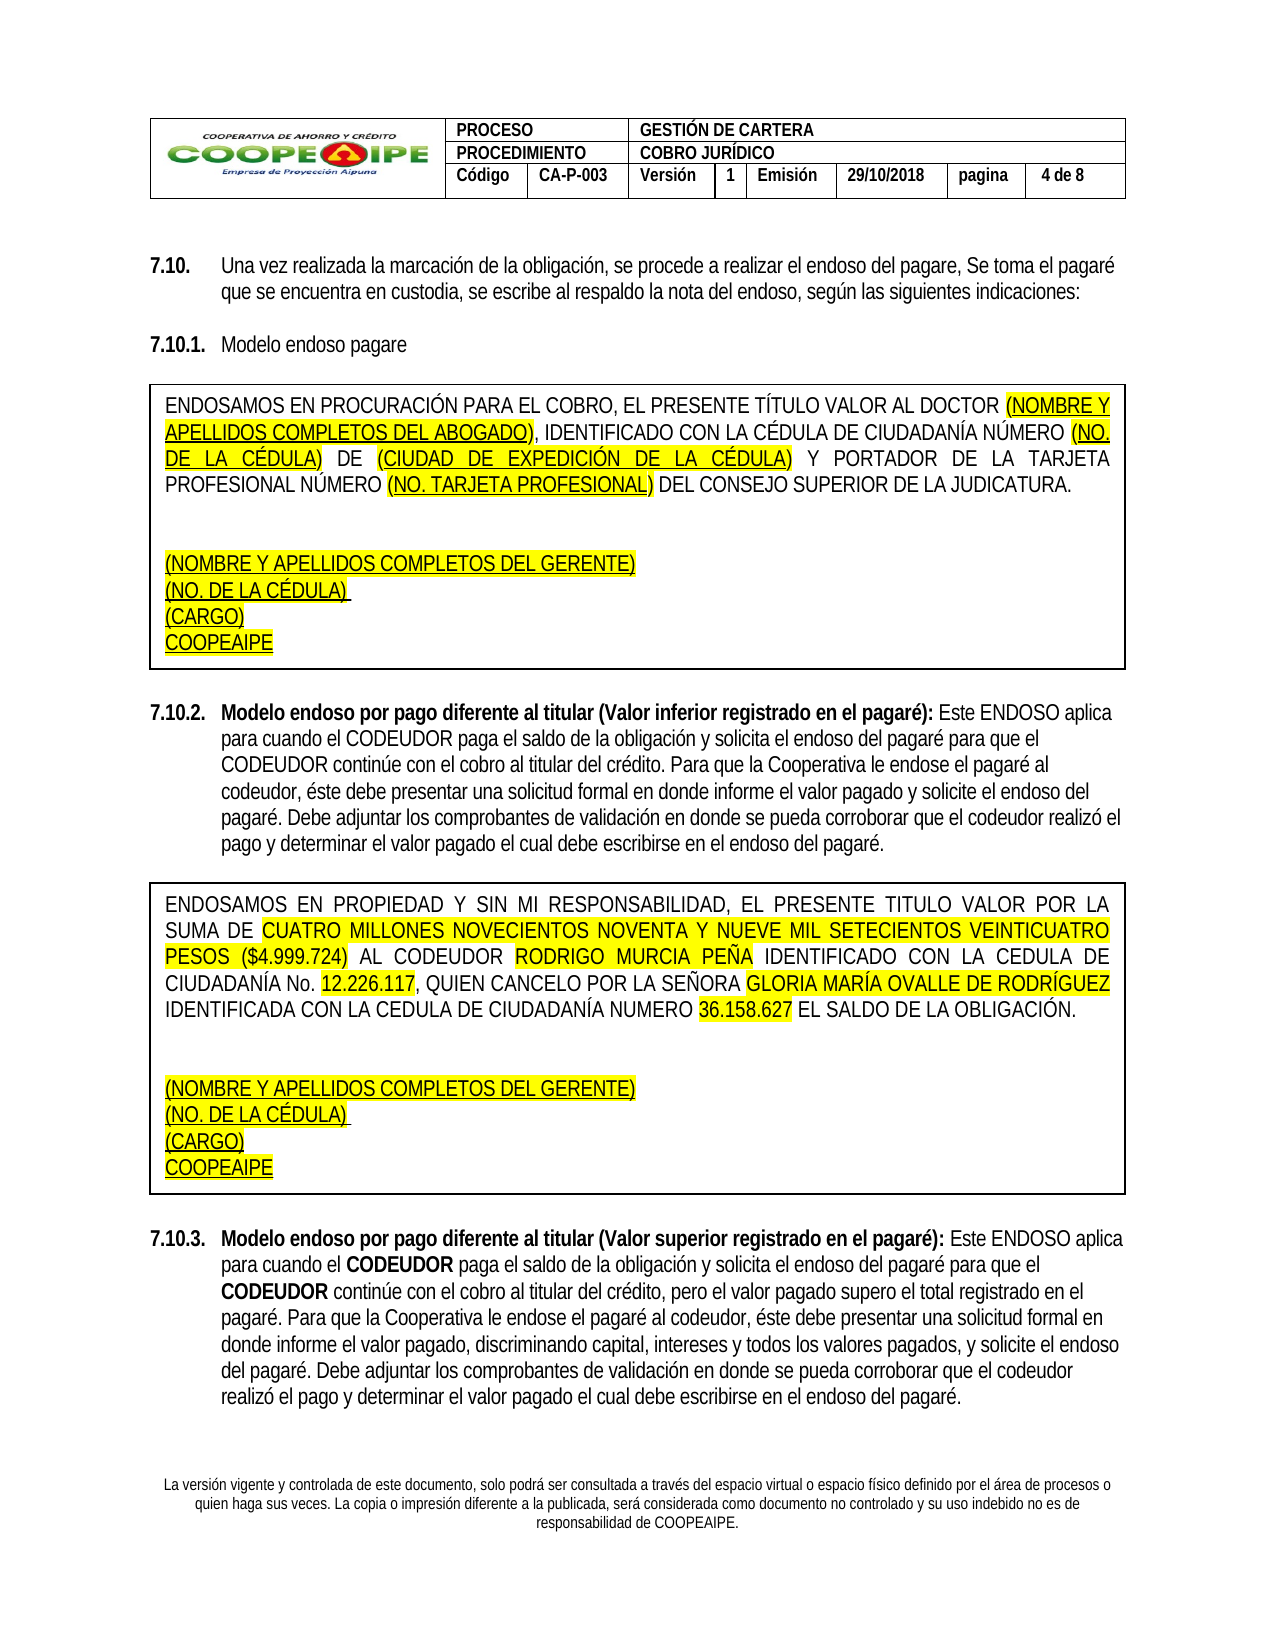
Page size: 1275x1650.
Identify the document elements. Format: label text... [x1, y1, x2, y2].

list Modelo endoso pagare [150, 331, 1125, 357]
list Modelo endoso por pago diferente al titular (Valor superior registrado en el pagaré): Este ENDOSO aplica para cuando el CODEUDOR paga el saldo de la obligación y solicita el endoso del pagaré para que el CODEUDOR continúe con el cobro al titular del crédito, pero el valor pagado supero el total registrado en el pagaré. Para que la Cooperativa le endose el pagaré al codeudor, éste debe presentar una solicitud formal en donde informe el valor pagado, discriminando capital, intereses y todos los valores pagados, y solicite el endoso del pagaré. Debe adjuntar los comprobantes de validación en donde se pueda corroborar que el codeudor realizó el pago y determinar el valor pagado el cual debe escribirse en el endoso del pagaré. [150, 1225, 1125, 1409]
picture [162, 128, 433, 177]
list Modelo endoso por pago diferente al titular (Valor inferior registrado en el pagaré): Este ENDOSO aplica para cuando el CODEUDOR paga el saldo de la obligación y solicita el endoso del pagaré para que el CODEUDOR continúe con el cobro al titular del crédito. Para que la Cooperativa le endose el pagaré al codeudor, éste debe presentar una solicitud formal en donde informe el valor pagado y solicite el endoso del pagaré. Debe adjuntar los comprobantes de validación en donde se pueda corroborar que el codeudor realizó el pago y determinar el valor pagado el cual debe escribirse en el endoso del pagaré. [150, 698, 1125, 857]
list Una vez realizada la marcación de la obligación, se procede a realizar el endoso del pagare, Se toma el pagaré que se encuentra en custodia, se escribe al respaldo la nota del endoso, según las siguientes indicaciones: [150, 252, 1125, 304]
